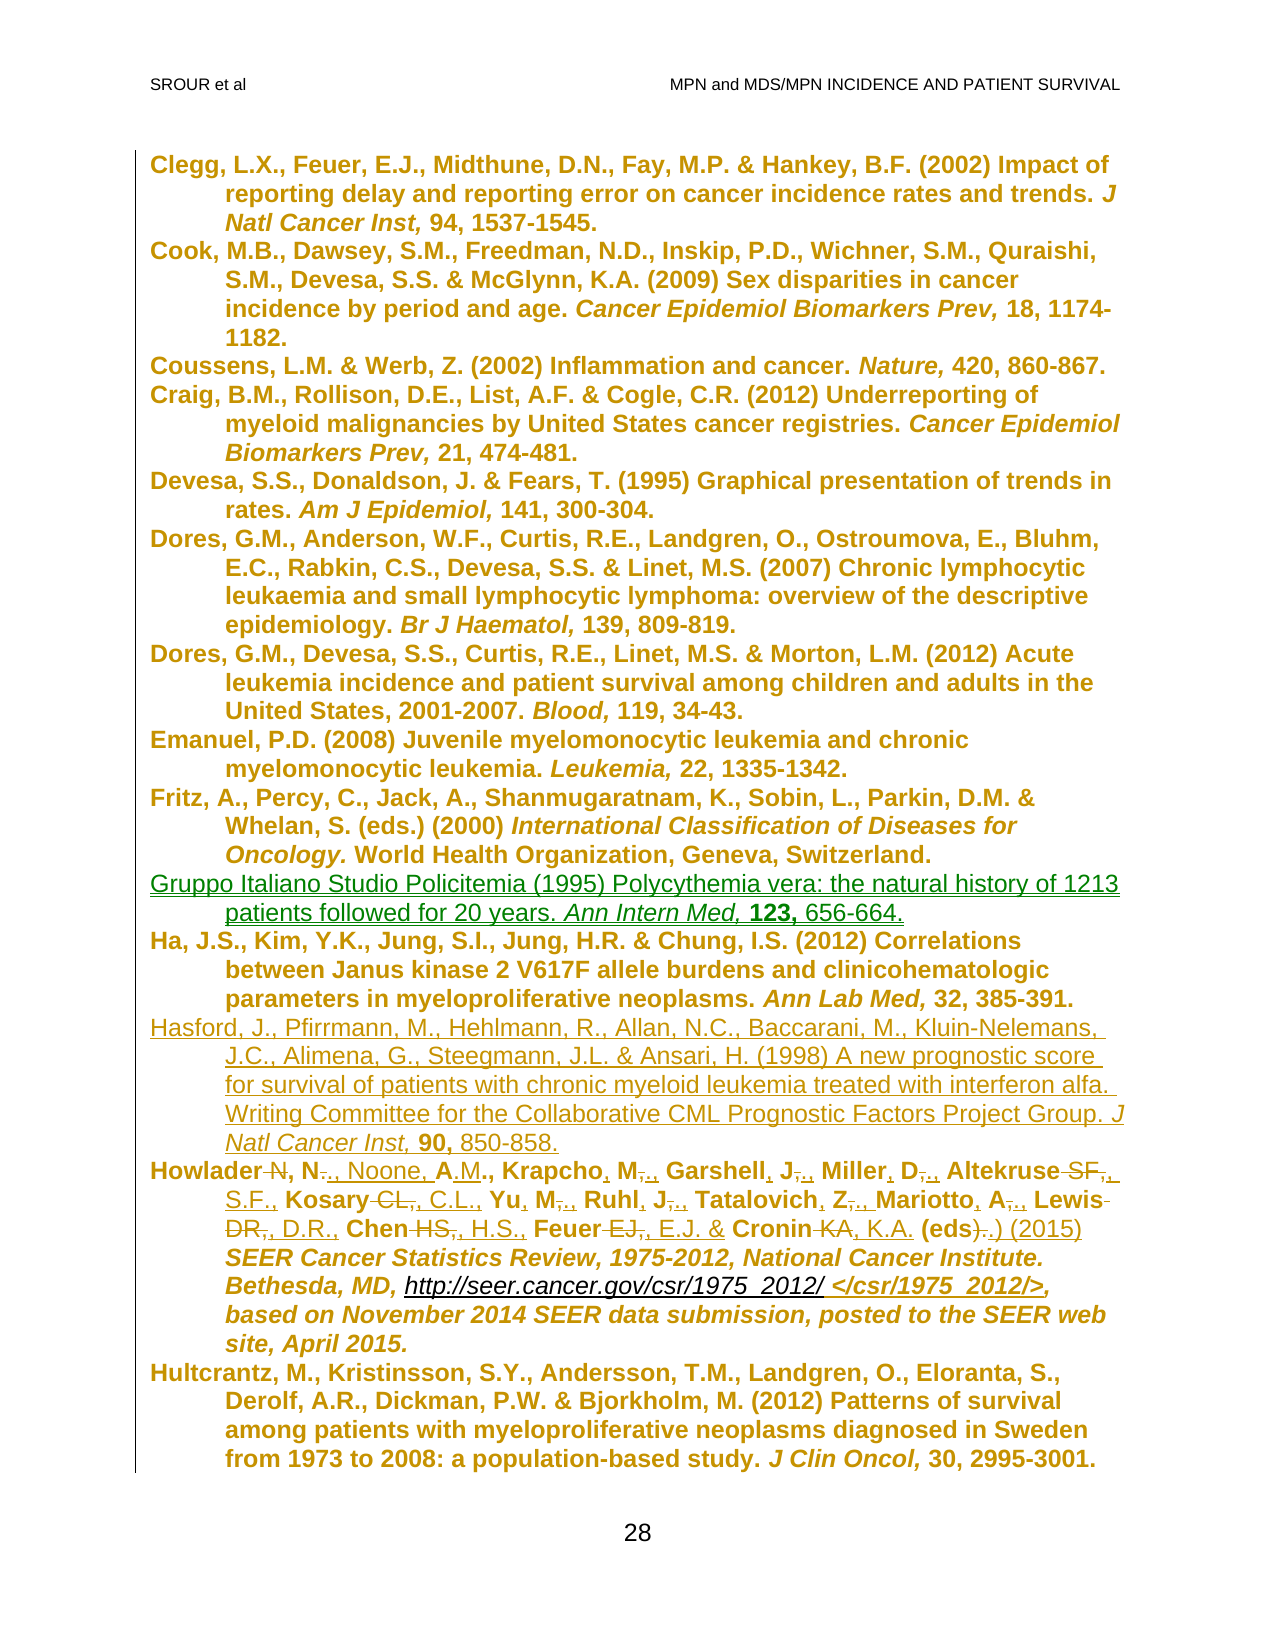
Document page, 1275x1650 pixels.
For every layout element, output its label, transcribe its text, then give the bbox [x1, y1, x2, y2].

text Clegg, L.X., Feuer, E.J., Midthune, D.N., Fay, M.P. & Hankey, B.F. (2002) Impact of reporting delay and reporting error on cancer incidence rates and trends. J Natl Cancer Inst, 94, 1537-1545. [150, 150, 1125, 236]
text Fritz, A., Percy, C., Jack, A., Shanmugaratnam, K., Sobin, L., Parkin, D.M. & Whelan, S. (eds.) (2000) International Classification of Diseases for Oncology. World Health Organization, Geneva, Switzerland. [150, 782, 1125, 869]
text Hultcrantz, M., Kristinsson, S.Y., Andersson, T.M., Landgren, O., Eloranta, S., Derolf, A.R., Dickman, P.W. & Bjorkholm, M. (2012) Patterns of survival among patients with myeloproliferative neoplasms diagnosed in Sweden from 1973 to 2008: a population-based study. J Clin Oncol, 30, 2995-3001. [150, 1357, 1125, 1472]
text Craig, B.M., Rollison, D.E., List, A.F. & Cogle, C.R. (2012) Underreporting of myeloid malignancies by United States cancer registries. Cancer Epidemiol Biomarkers Prev, 21, 474-481. [150, 380, 1125, 466]
text Dores, G.M., Devesa, S.S., Curtis, R.E., Linet, M.S. & Morton, L.M. (2012) Acute leukemia incidence and patient survival among children and adults in the United States, 2001-2007. Blood, 119, 34-43. [150, 639, 1125, 725]
text Emanuel, P.D. (2008) Juvenile myelomonocytic leukemia and chronic myelomonocytic leukemia. Leukemia, 22, 1335-1342. [150, 725, 1125, 782]
text Cook, M.B., Dawsey, S.M., Freedman, N.D., Inskip, P.D., Wichner, S.M., Quraishi, S.M., Devesa, S.S. & McGlynn, K.A. (2009) Sex disparities in cancer incidence by period and age. Cancer Epidemiol Biomarkers Prev, 18, 1174-1182. [150, 236, 1125, 351]
text Dores, G.M., Anderson, W.F., Curtis, R.E., Landgren, O., Ostroumova, E., Bluhm, E.C., Rabkin, C.S., Devesa, S.S. & Linet, M.S. (2007) Chronic lymphocytic leukaemia and small lymphocytic lymphoma: overview of the descriptive epidemiology. Br J Haematol, 139, 809-819. [150, 524, 1125, 639]
text Ha, J.S., Kim, Y.K., Jung, S.I., Jung, H.R. & Chung, I.S. (2012) Correlations between Janus kinase 2 V617F allele burdens and clinicohematologic parameters in myeloproliferative neoplasms. Ann Lab Med, 32, 385-391. [150, 926, 1125, 1012]
text Howlader, NA., Krapcho M Garshell J Miller D Altekruse Kosary Yu M Ruhl J Tatalovich ZMariotto A Lewis Chen Feuer Cronin (eds SEER Cancer Statistics Review, 1975-2012, National Cancer Institute. Bethesda, MD, http://seer.cancer.gov/csr/1975_2012/ </csr/1975_2012/>, based on November 2014 SEER data submission, posted to the SEER web site, April 2015. [150, 1156, 1125, 1357]
text Coussens, L.M. & Werb, Z. (2002) Inflammation and cancer. Nature, 420, 860-867. [150, 351, 1125, 380]
text Devesa, S.S., Donaldson, J. & Fears, T. (1995) Graphical presentation of trends in rates. Am J Epidemiol, 141, 300-304. [150, 466, 1125, 524]
